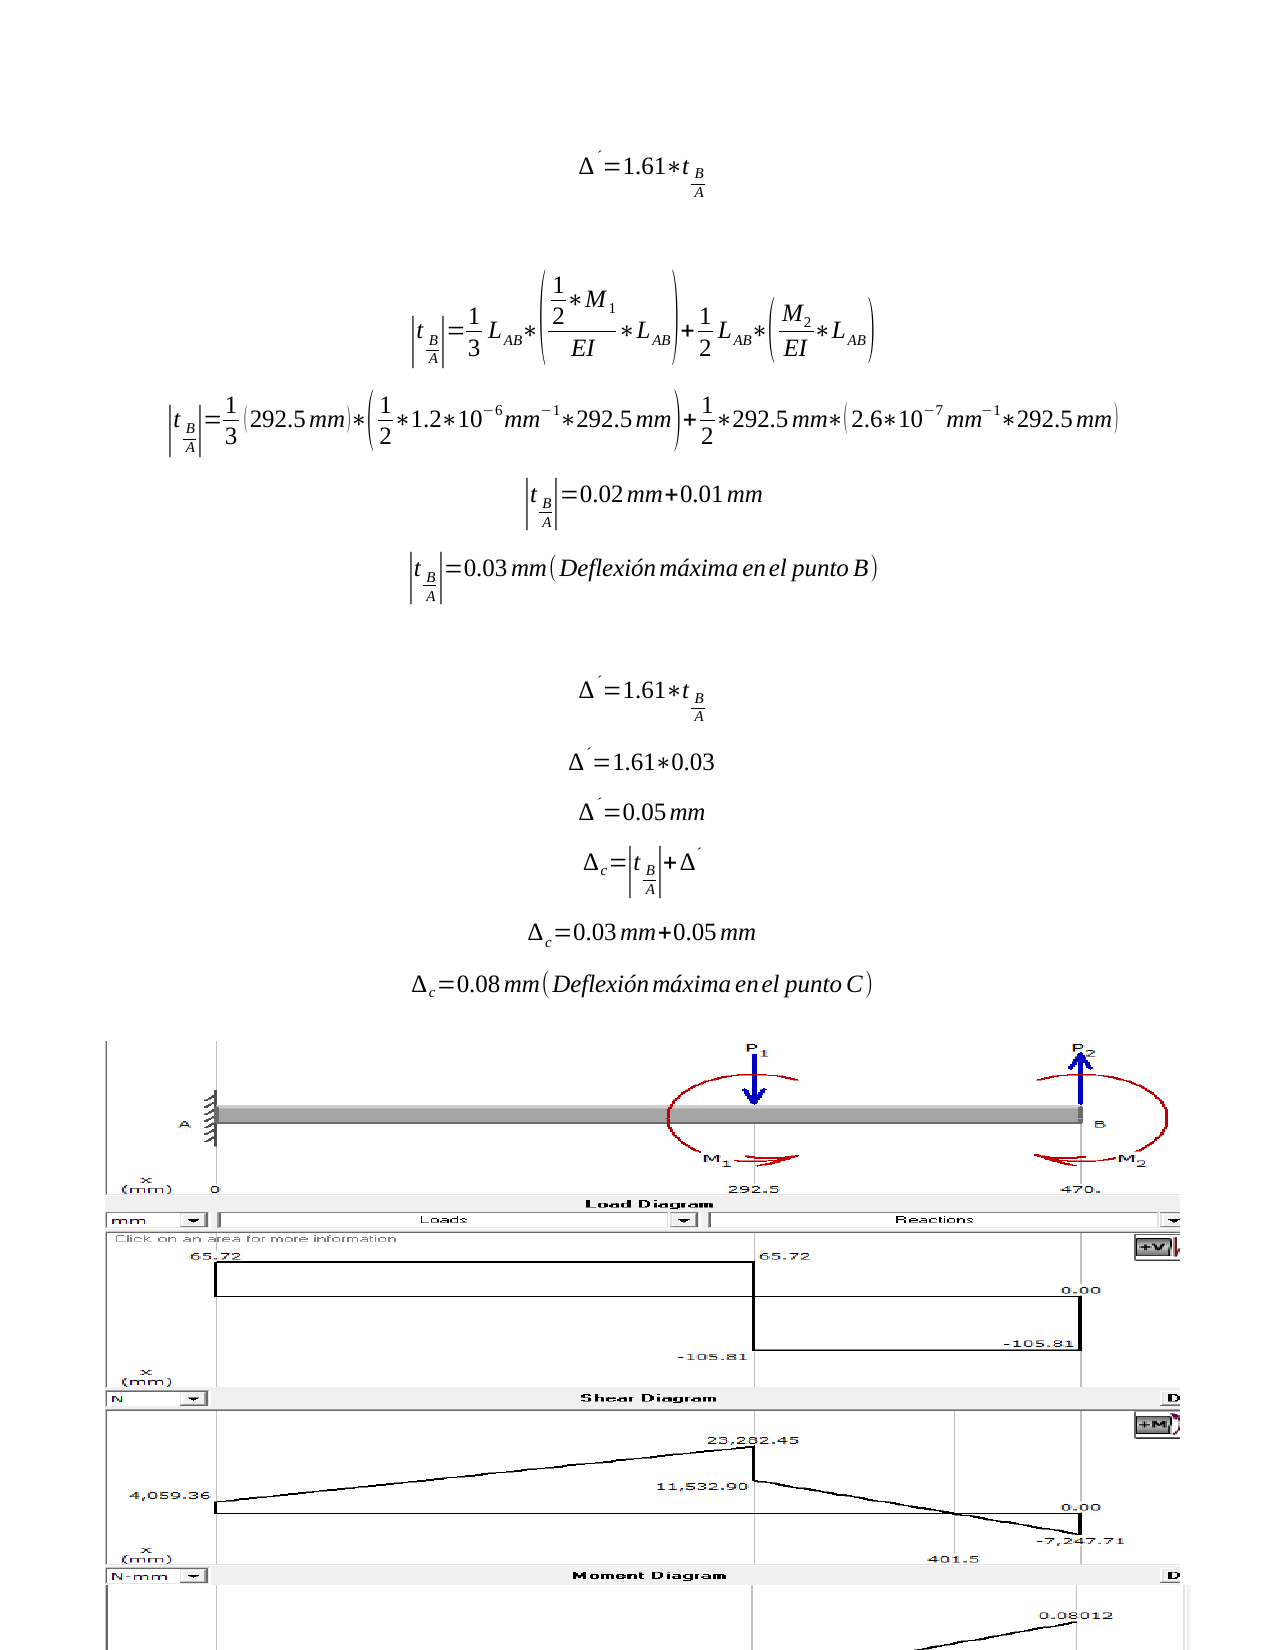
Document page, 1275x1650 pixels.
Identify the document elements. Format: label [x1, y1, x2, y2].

picture [105, 1041, 1190, 1650]
